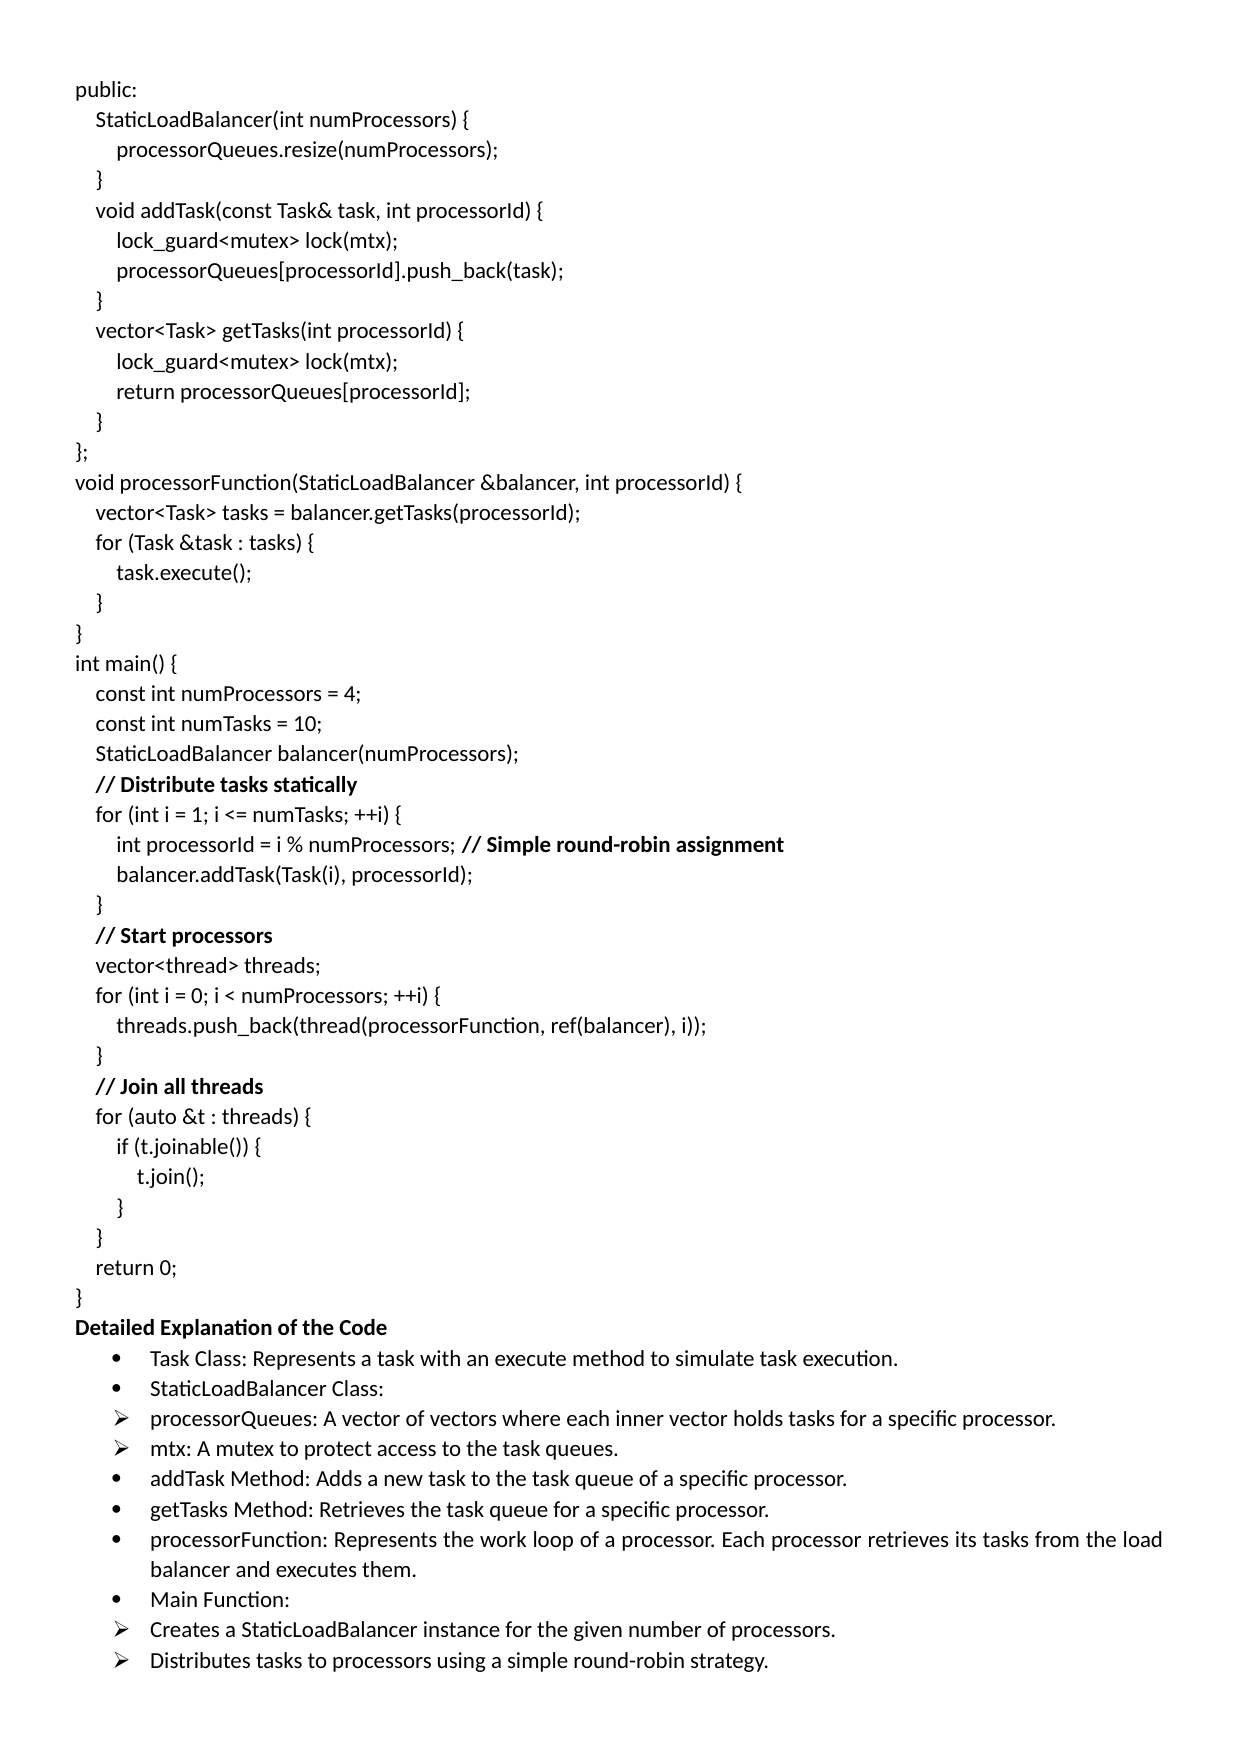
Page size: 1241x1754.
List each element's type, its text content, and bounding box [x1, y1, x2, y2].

text threads.push_back(thread(processorFunction, ref(balancer), i)); [75, 1011, 1165, 1039]
text vector<thread> threads; [75, 951, 1165, 979]
text lock_guard<mutex> lock(mtx); [75, 226, 1165, 254]
text } [75, 286, 1165, 314]
list processorFunction: Represents the work loop of a processor. Each processor retrieves its tasks from the load balancer and executes them. [112, 1525, 1165, 1583]
text } [75, 891, 1165, 919]
list mtx: A mutex to protect access to the task queues. [112, 1434, 1165, 1462]
text // Start processors [75, 921, 1165, 949]
list Task Class: Represents a task with an execute method to simulate task execution. [112, 1344, 1165, 1372]
text }; [75, 437, 1165, 466]
text // Join all threads [75, 1072, 1165, 1100]
text StaticLoadBalancer balancer(numProcessors); [75, 739, 1165, 768]
list getTasks Method: Retrieves the task queue for a specific processor. [112, 1495, 1165, 1523]
text for (Task &task : tasks) { [75, 528, 1165, 556]
text int processorId = i % numProcessors; // Simple round-robin assignment [75, 830, 1165, 858]
text lock_guard<mutex> lock(mtx); [75, 347, 1165, 375]
text // Distribute tasks statically [75, 770, 1165, 798]
text if (t.joinable()) { [75, 1132, 1165, 1160]
list StaticLoadBalancer Class: [112, 1374, 1165, 1402]
text for (auto &t : threads) { [75, 1102, 1165, 1130]
text Detailed Explanation of the Code [75, 1313, 1165, 1342]
list Distributes tasks to processors using a simple round-robin strategy. [112, 1646, 1165, 1674]
text } [75, 407, 1165, 435]
text return processorQueues[processorId]; [75, 377, 1165, 405]
list Creates a StaticLoadBalancer instance for the given number of processors. [112, 1616, 1165, 1644]
text for (int i = 1; i <= numTasks; ++i) { [75, 800, 1165, 828]
text } [75, 1193, 1165, 1221]
text processorQueues[processorId].push_back(task); [75, 256, 1165, 284]
text } [75, 1283, 1165, 1311]
text processorQueues.resize(numProcessors); [75, 135, 1165, 163]
text t.join(); [75, 1162, 1165, 1191]
list Main Function: [112, 1585, 1165, 1613]
list processorQueues: A vector of vectors where each inner vector holds tasks for a specific processor. [112, 1404, 1165, 1432]
text StaticLoadBalancer(int numProcessors) { [75, 105, 1165, 133]
text vector<Task> tasks = balancer.getTasks(processorId); [75, 498, 1165, 526]
text const int numProcessors = 4; [75, 679, 1165, 707]
text int main() { [75, 649, 1165, 677]
text void addTask(const Task& task, int processorId) { [75, 196, 1165, 224]
list addTask Method: Adds a new task to the task queue of a specific processor. [112, 1464, 1165, 1493]
text } [75, 1042, 1165, 1070]
text balancer.addTask(Task(i), processorId); [75, 860, 1165, 888]
text public: [75, 75, 1165, 103]
text void processorFunction(StaticLoadBalancer &balancer, int processorId) { [75, 468, 1165, 496]
text const int numTasks = 10; [75, 709, 1165, 737]
text } [75, 1223, 1165, 1251]
text task.execute(); [75, 558, 1165, 586]
text vector<Task> getTasks(int processorId) { [75, 317, 1165, 345]
text for (int i = 0; i < numProcessors; ++i) { [75, 981, 1165, 1009]
text } [75, 619, 1165, 647]
text return 0; [75, 1253, 1165, 1281]
text } [75, 588, 1165, 617]
text } [75, 166, 1165, 194]
